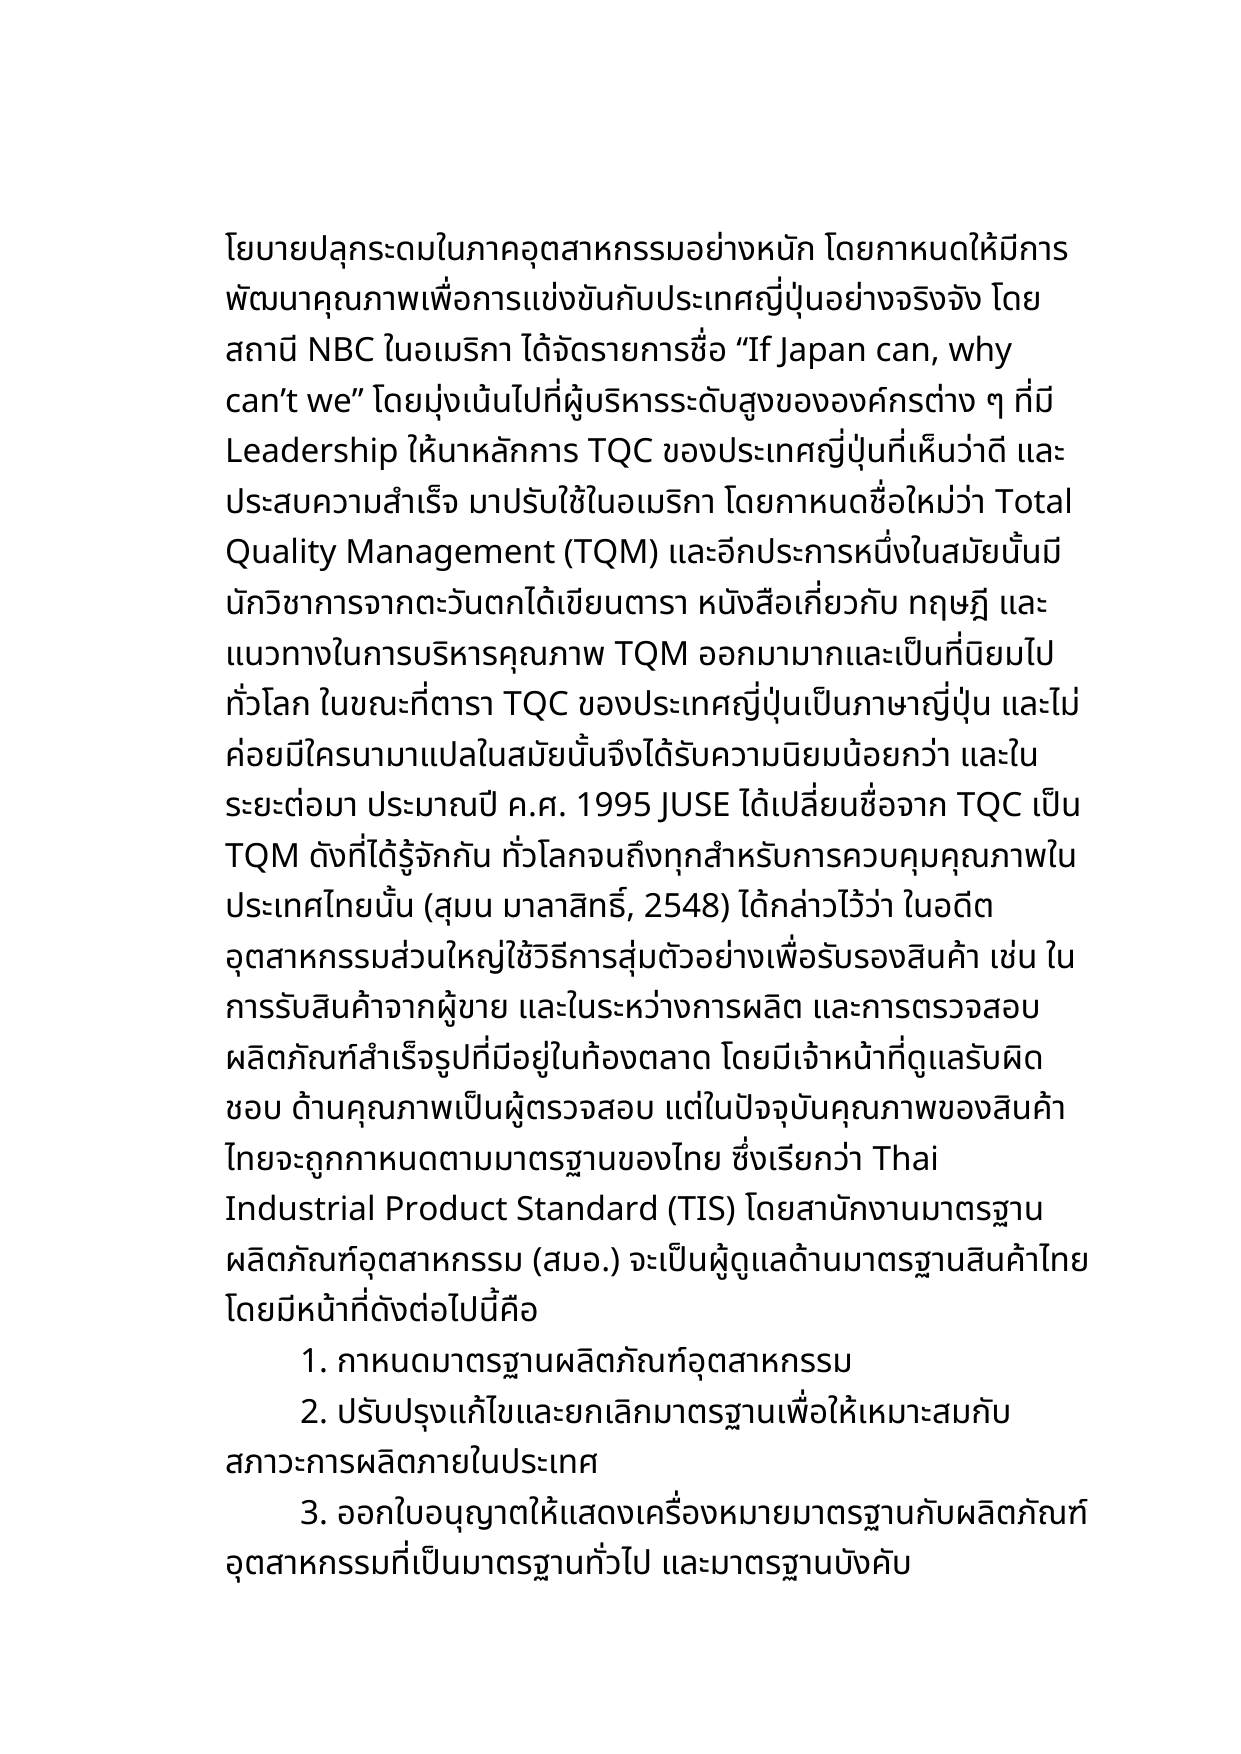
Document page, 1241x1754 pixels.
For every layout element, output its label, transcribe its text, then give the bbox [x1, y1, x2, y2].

text 1. กาหนดมาตรฐานผลิตภัณฑ์อุตสาหกรรม [225, 1337, 1090, 1387]
text 2. ปรับปรุงแก้ไขและยกเลิกมาตรฐานเพื่อให้เหมาะสมกับสภาวะการผลิตภายในประเทศ [225, 1387, 1090, 1488]
text 3. ออกใบอนุญาตให้แสดงเครื่องหมายมาตรฐานกับผลิตภัณฑ์อุตสาหกรรมที่เป็นมาตรฐานทั่วไป และมาตรฐานบังคับ [225, 1488, 1090, 1589]
